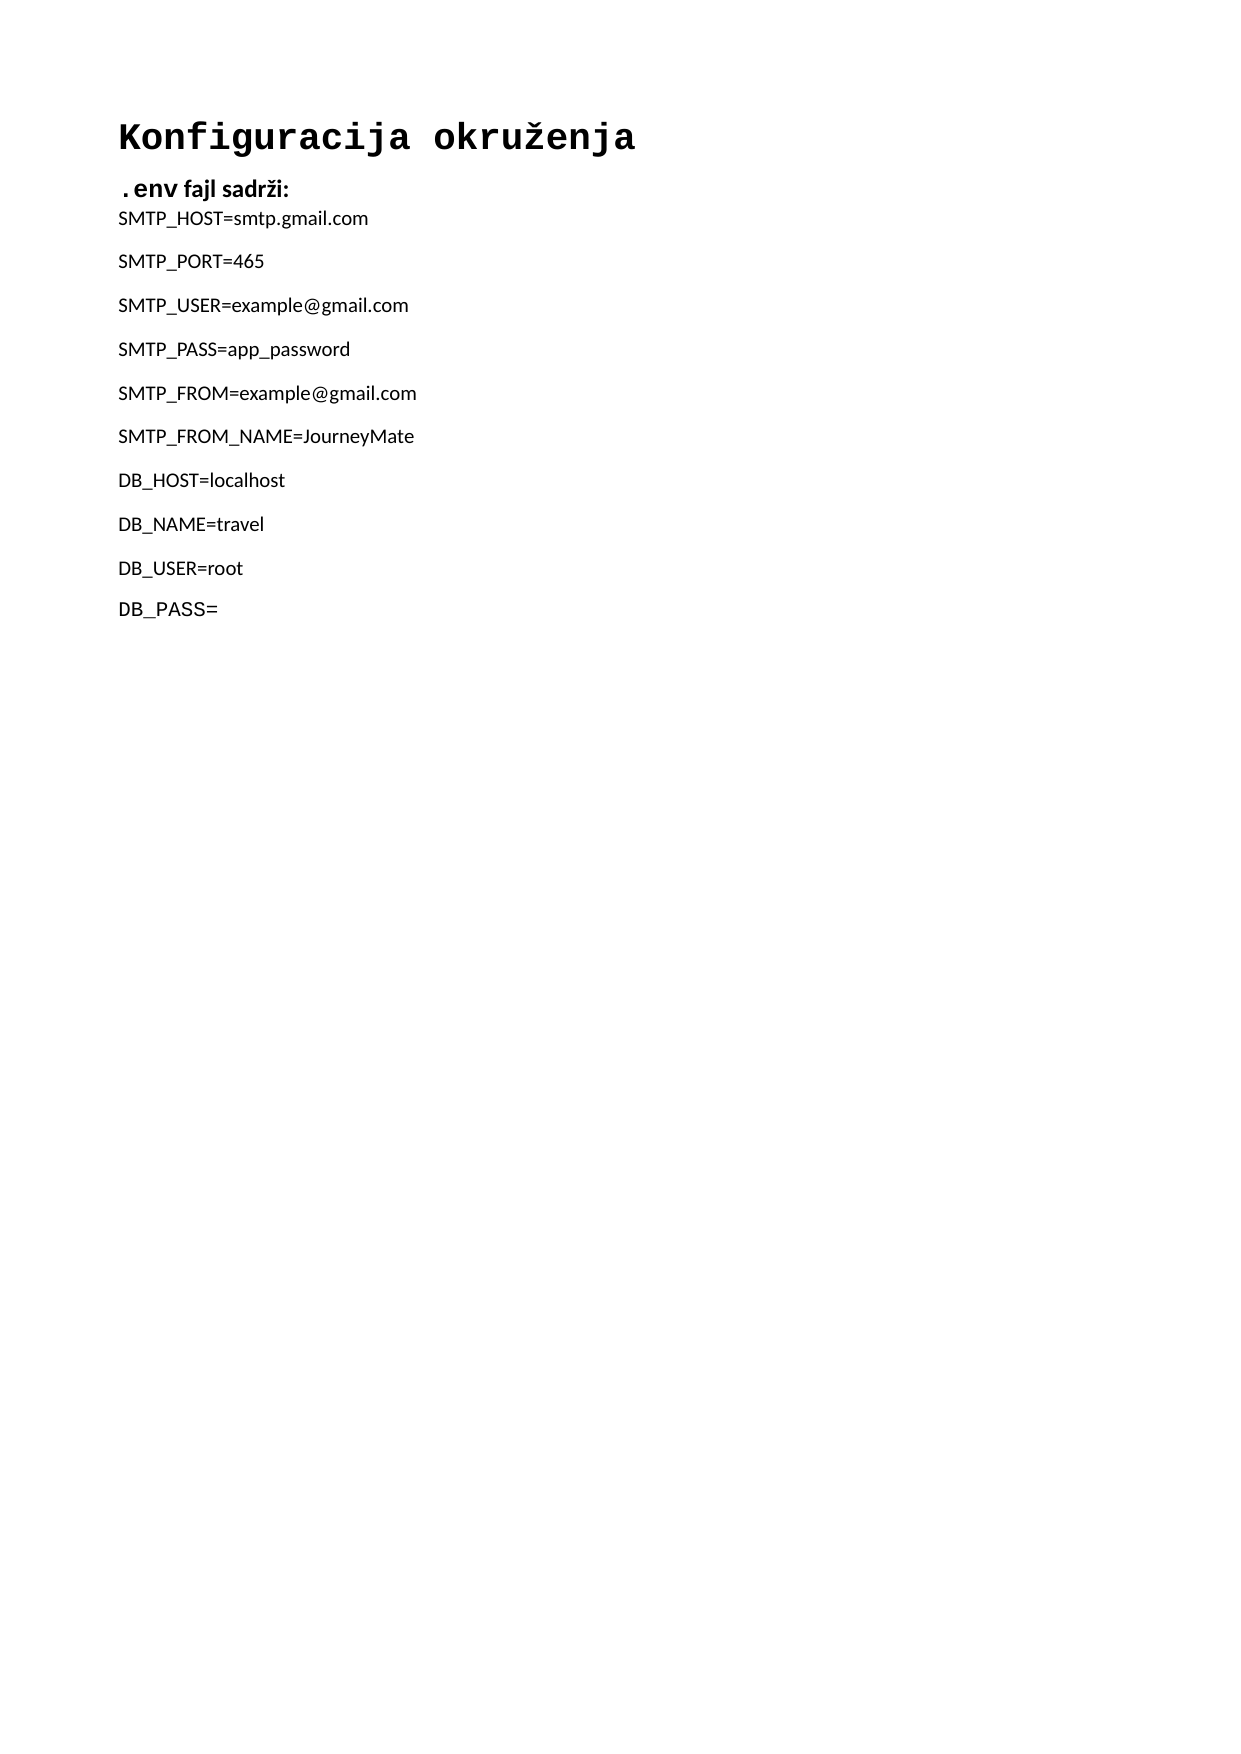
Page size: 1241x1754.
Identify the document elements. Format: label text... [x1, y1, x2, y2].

subtitle Konfiguracija okruženja [118, 118, 1122, 161]
text .env fajl sadrži: [118, 173, 1122, 205]
text SMTP_FROM_NAME=JourneyMate [118, 424, 1122, 449]
text SMTP_USER=example@gmail.com [118, 292, 1122, 318]
text DB_HOST=localhost [118, 467, 1122, 493]
text DB_PASS= [118, 599, 1122, 622]
text DB_NAME=travel [118, 511, 1122, 537]
text DB_USER=root [118, 555, 1122, 580]
text SMTP_PASS=app_password [118, 336, 1122, 362]
text SMTP_FROM=example@gmail.com [118, 380, 1122, 405]
text SMTP_HOST=smtp.gmail.com [118, 205, 1122, 230]
text SMTP_PORT=465 [118, 249, 1122, 274]
